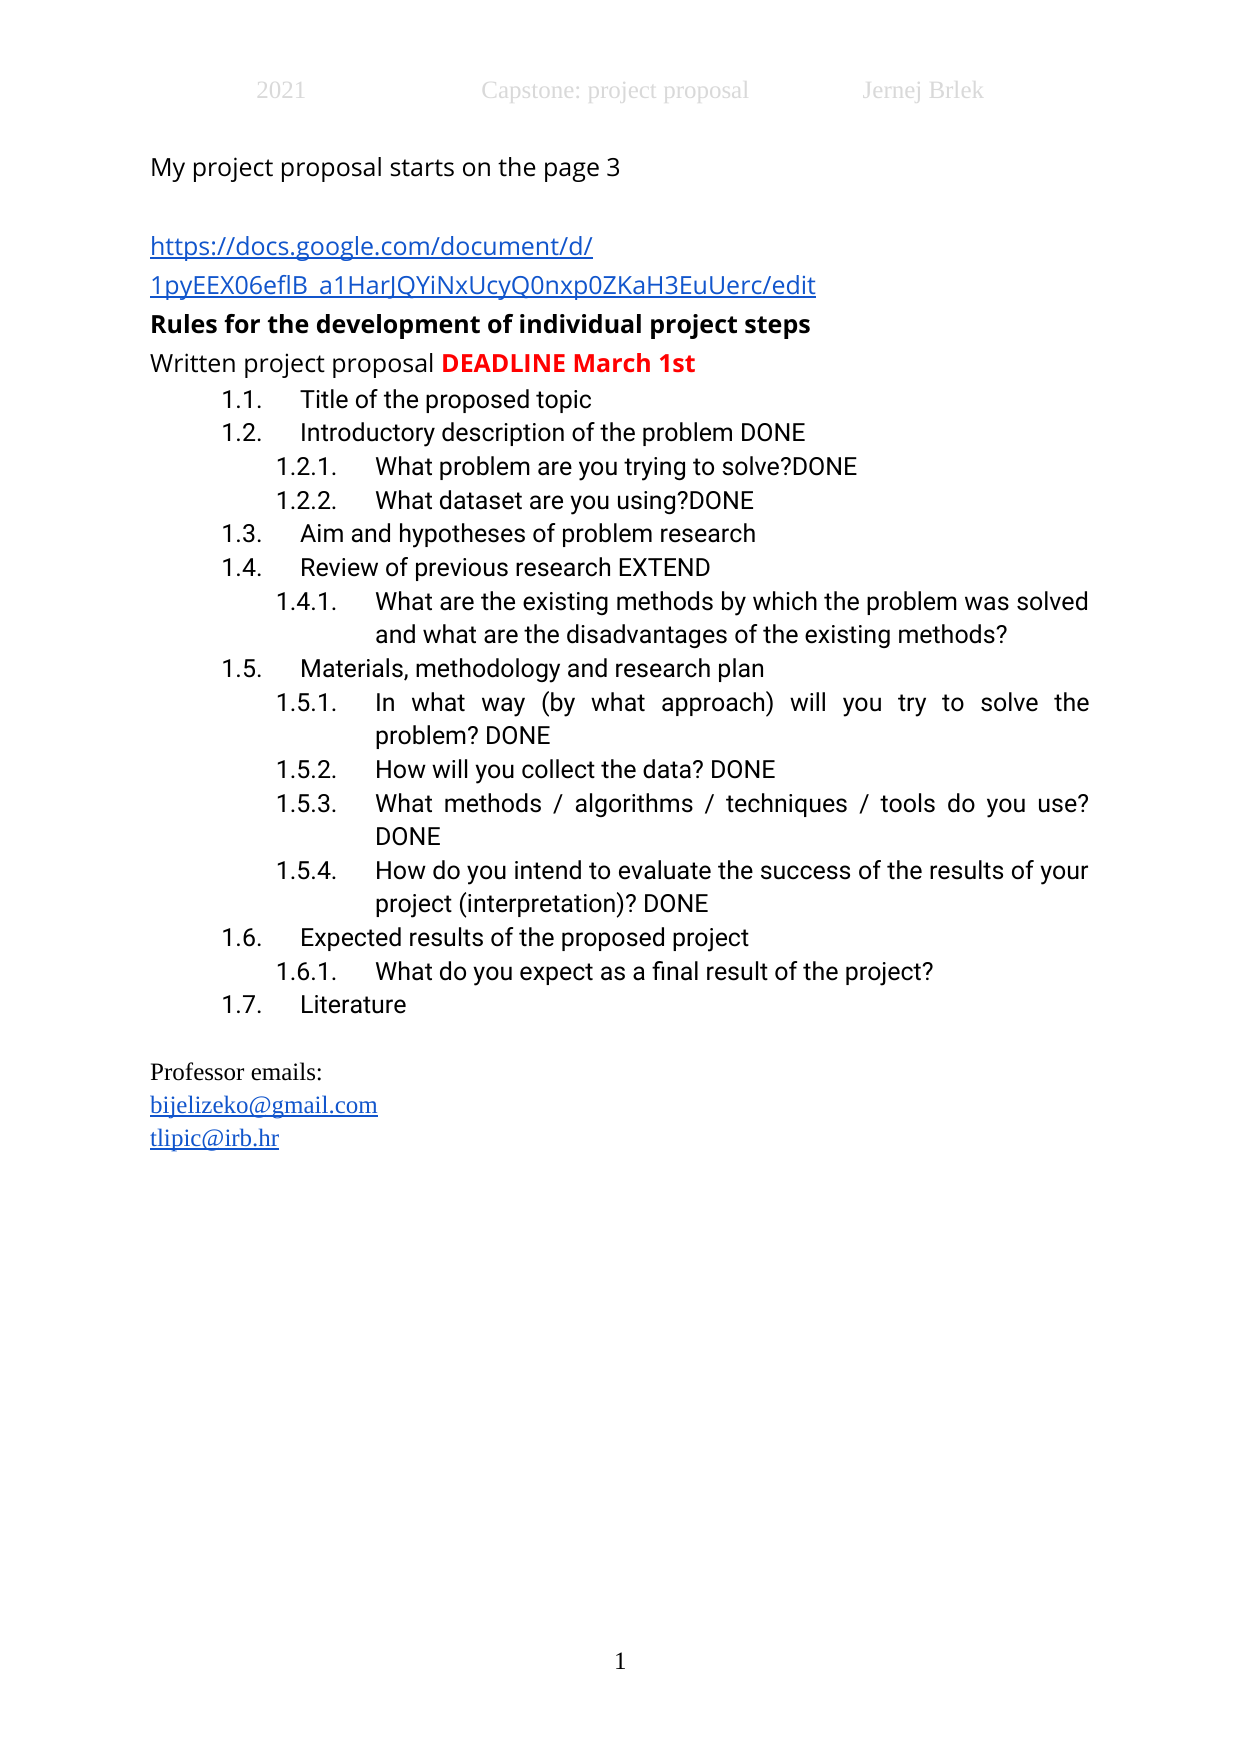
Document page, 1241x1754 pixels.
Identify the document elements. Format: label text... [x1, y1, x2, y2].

list What are the existing methods by which the problem was solved and what are the disadvantages of the existing methods? [337, 587, 1090, 650]
text Written project proposal DEADLINE March 1st [150, 346, 1090, 380]
list Title of the proposed topic [262, 385, 1090, 414]
list What dataset are you using?DONE [337, 486, 1090, 515]
list Aim and hypotheses of problem research [262, 519, 1090, 549]
text Professor emails: [150, 1057, 1090, 1086]
text https://docs.google.com/document/d/1pyEEX06eflB_a1HarJQYiNxUcyQ0nxp0ZKaH3EuUerc/edit [150, 228, 1090, 302]
text My project proposal starts on the page 3 [150, 150, 1090, 184]
list What do you expect as a final result of the project? [337, 957, 1090, 986]
list How will you collect the data? DONE [337, 755, 1090, 784]
text Rules for the development of individual project steps [150, 307, 1090, 341]
list Literature [262, 991, 1090, 1020]
list What methods / algorithms / techniques / tools do you use? DONE [337, 789, 1090, 852]
list What problem are you trying to solve?DONE [337, 452, 1090, 482]
list In what way (by what approach) will you try to solve the problem? DONE [337, 688, 1090, 751]
list Expected results of the proposed project [262, 923, 1090, 953]
list Materials, methodology and research plan [262, 654, 1090, 683]
text bijelizeko@gmail.com [150, 1090, 1090, 1119]
list Review of previous research EXTEND [262, 553, 1090, 582]
list Introductory description of the problem DONE [262, 419, 1090, 448]
list How do you intend to evaluate the success of the results of your project (interpretation)? DONE [337, 856, 1090, 919]
text tlipic@irb.hr [150, 1123, 1090, 1152]
